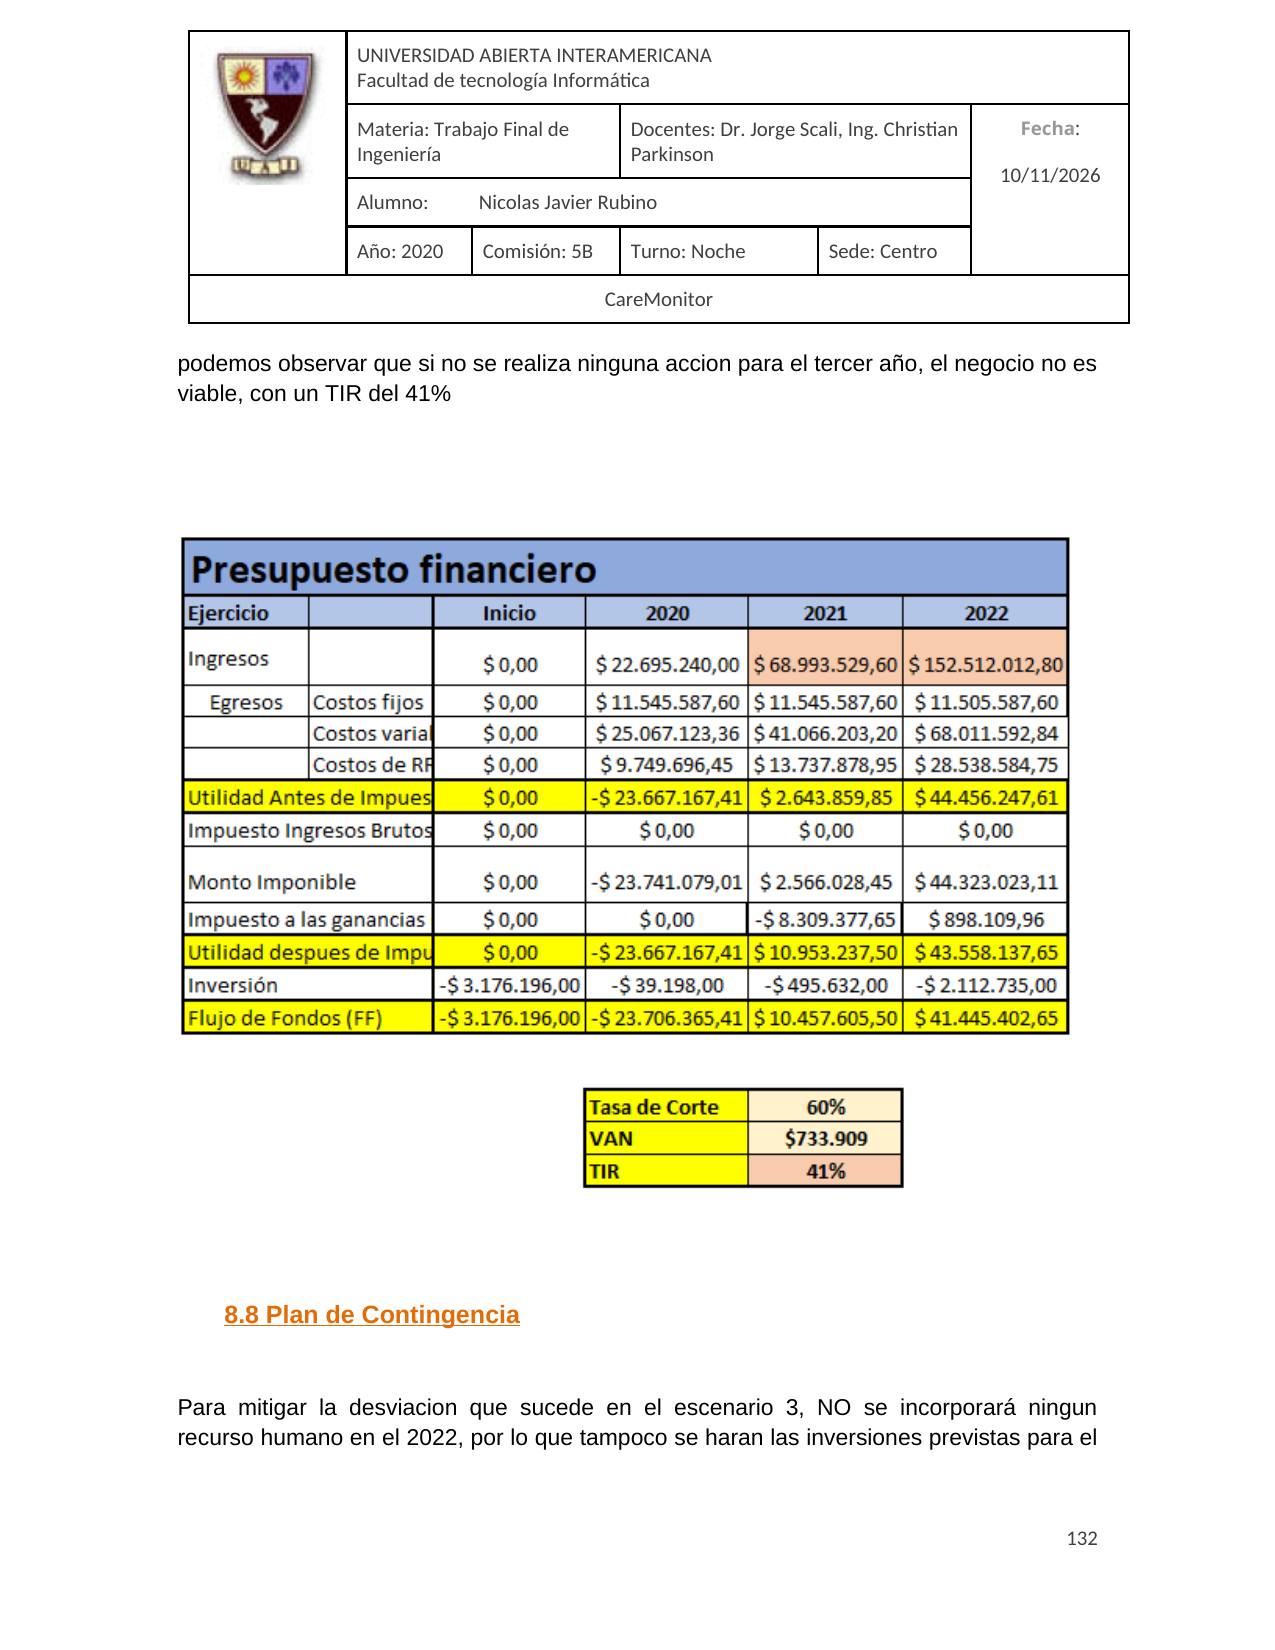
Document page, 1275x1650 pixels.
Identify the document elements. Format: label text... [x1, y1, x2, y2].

subtitle 8.8 Plan de Contingencia [224, 1300, 1098, 1328]
picture [198, 42, 332, 192]
picture [177, 533, 1079, 1196]
